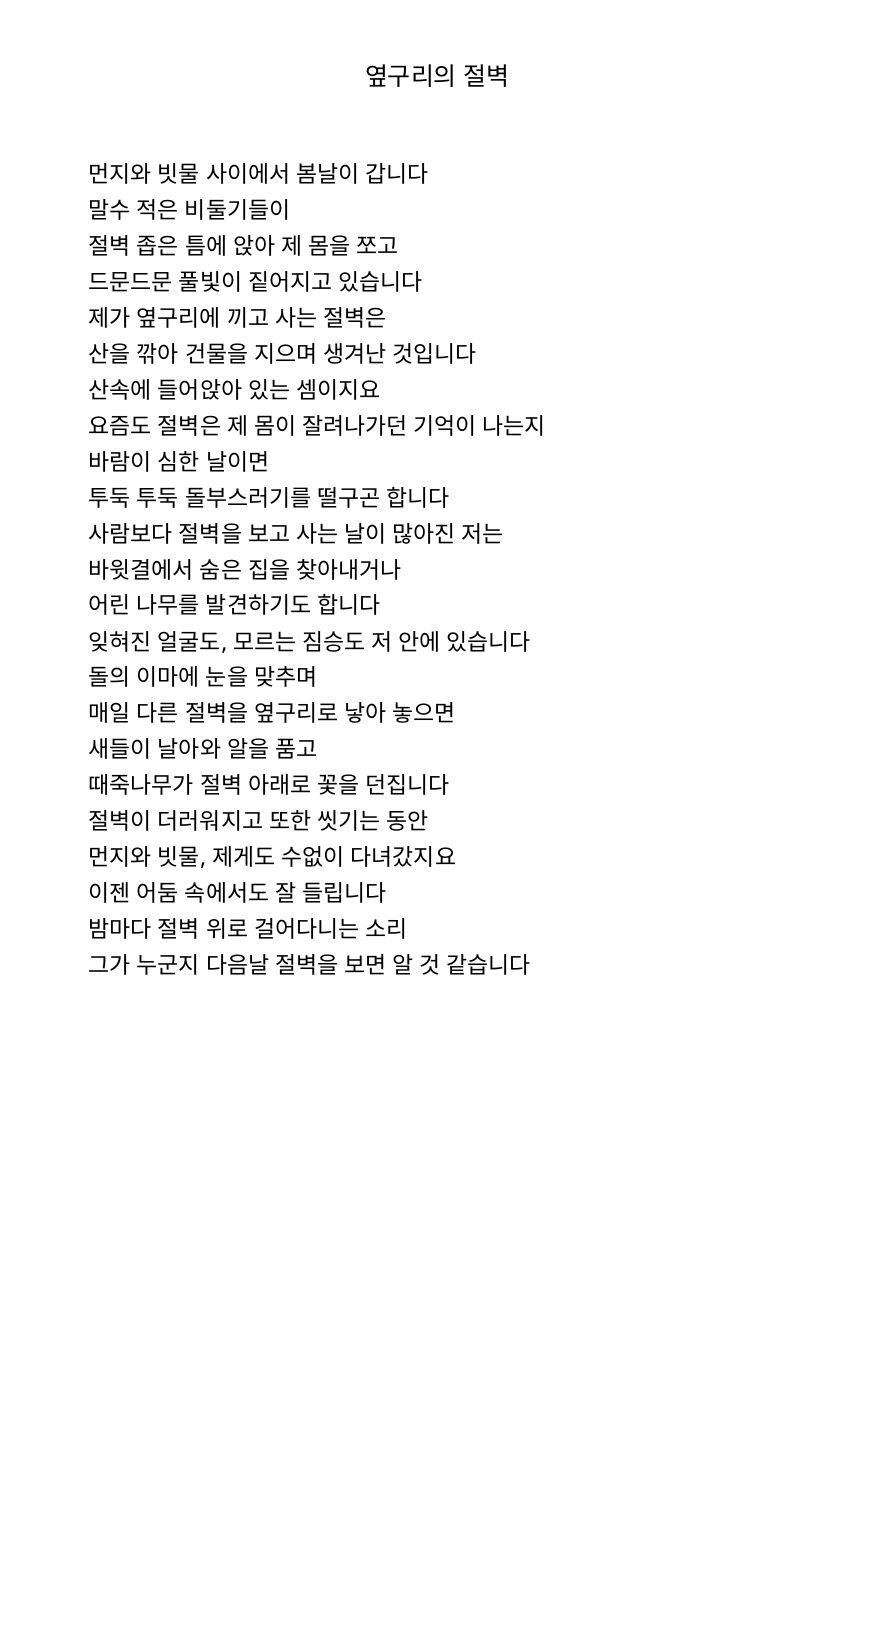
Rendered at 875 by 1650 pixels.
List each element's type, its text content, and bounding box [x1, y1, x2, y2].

text 먼지와 빗물 사이에서 봄날이 갑니다 말수 적은 비둘기들이 절벽 좁은 틈에 앉아 제 몸을 쪼고 드문드문 풀빛이 짙어지고 있습니다 제가 옆구리에 끼고 사는 절벽은 산을 깎아 건물을 지으며 생겨난 것입니다 산속에 들어앉아 있는 셈이지요 요즘도 절벽은 제 몸이 잘려나가던 기억이 나는지 바람이 심한 날이면 투둑 투둑 돌부스러기를 떨구곤 합니다 사람보다 절벽을 보고 사는 날이 많아진 저는 바윗결에서 숨은 집을 찾아내거나 어린 나무를 발견하기도 합니다 잊혀진 얼굴도, 모르는 짐승도 저 안에 있습니다 돌의 이마에 눈을 맞추며 매일 다른 절벽을 옆구리로 낳아 놓으면 새들이 날아와 알을 품고 때죽나무가 절벽 아래로 꽃을 던집니다 절벽이 더러워지고 또한 씻기는 동안 먼지와 빗물, 제게도 수없이 다녀갔지요 이젠 어둠 속에서도 잘 들립니다 밤마다 절벽 위로 걸어다니는 소리 그가 누군지 다음날 절벽을 보면 알 것 같습니다 [88, 158, 786, 1016]
text 옆구리의 절벽 [88, 59, 786, 132]
